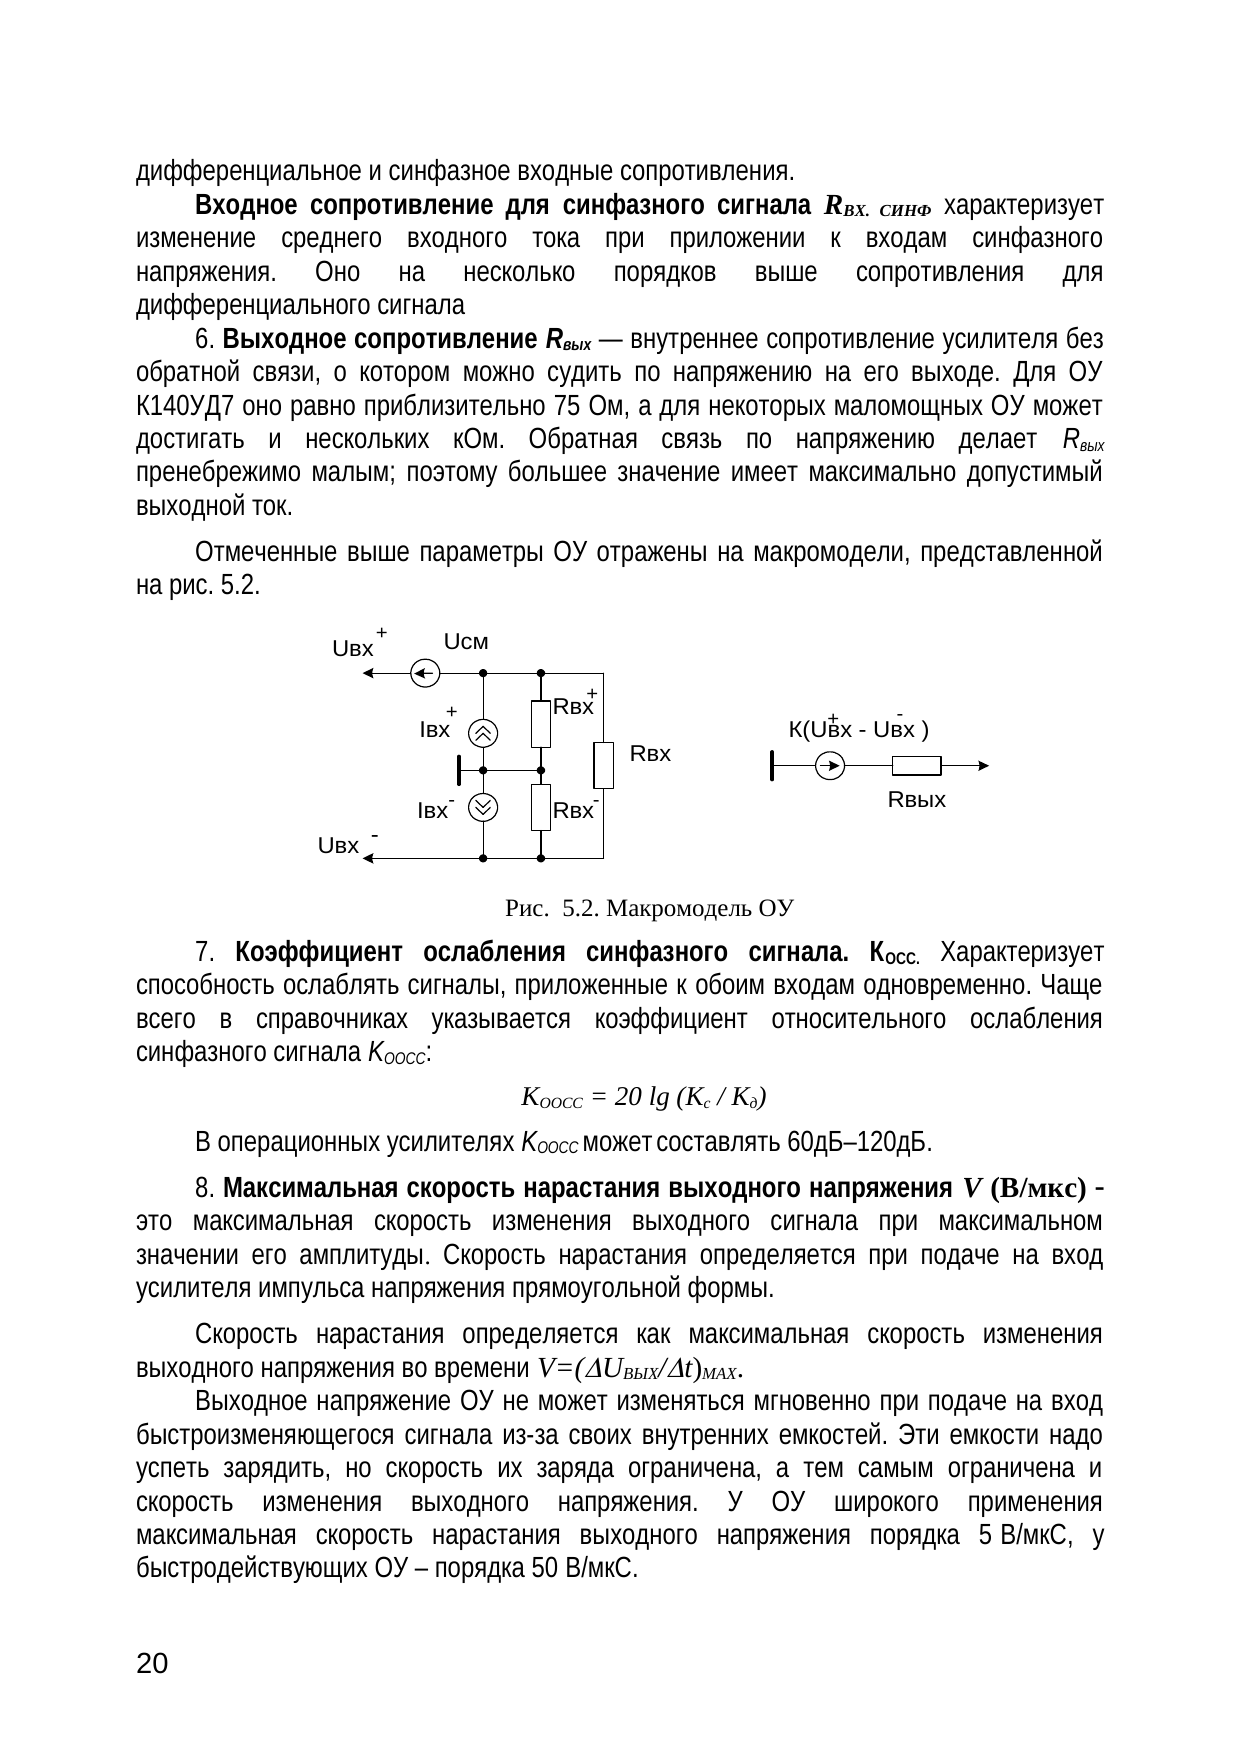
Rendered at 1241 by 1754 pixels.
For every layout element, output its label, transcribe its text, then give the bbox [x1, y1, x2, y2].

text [136, 153, 1104, 187]
text Выходное напряжение ОУ не может изменяться мгновенно при подаче на вход быстроизменяющегося сигнала из-за своих внутренних емкостей. Эти емкости надо успеть зарядить, но скорость их заряда ограничена, а тем самым ограничена и скорость изменения выходного напряжения. У ОУ широкого применения максимальная скорость нарастания выходного напряжения порядка 5 В/мкС, у быстродействующих ОУ – порядка 50 В/мкС. [136, 1383, 1104, 1584]
text Скорость нарастания определяется как максимальная скорость изменения выходного напряжения во времени V=(UВЫХ/t)MAX. [136, 1316, 1104, 1383]
text 8. Максимальная скорость нарастания выходного напряжения V (В/мкс) это максимальная скорость изменения выходного сигнала при максимальном значении его амплитуды. Скорость нарастания определяется при подаче на вход усилителя импульса напряжения прямоугольной формы. [136, 1170, 1104, 1304]
text 6. Выходное сопротивление Rвых — внутреннее сопротивление усилителя без обратной связи, о котором можно судить по напряжению на его выходе. Для ОУ К140УД7 оно равно приблизительно 75 Ом, а для некоторых маломощных ОУ может достигать и нескольких кОм. Обратная связь по напряжению делает Rвых пренебрежимо малым; поэтому большее значение имеет максимально допустимый выходной ток. [136, 321, 1104, 521]
list KООСС = 20 lg (Кс / Кд) [183, 1080, 1104, 1111]
text 7. Коэффициент ослабления синфазного сигнала. КОСС. Характеризует способность ослаблять сигналы, приложенные к обоим входам одновременно. Чаще всего в справочниках указывается коэффициент относительного ослабления синфазного сигнала KООСС: [136, 934, 1104, 1068]
text Рис. 5.2. Макромодель ОУ [136, 893, 1104, 922]
text Отмеченные выше параметры ОУ отражены на макромодели, представленной на рис. 5.2. [136, 534, 1104, 601]
text Входное сопротивление для синфазного сигнала RВХ. СИНФ характеризует изменение среднего входного тока при приложении к входам синфазного напряжения. Оно на несколько порядков выше сопротивления для дифференциального сигнала [136, 187, 1104, 321]
text В операционных усилителях KООСС может составлять 60дБ–120дБ. [136, 1124, 1104, 1157]
